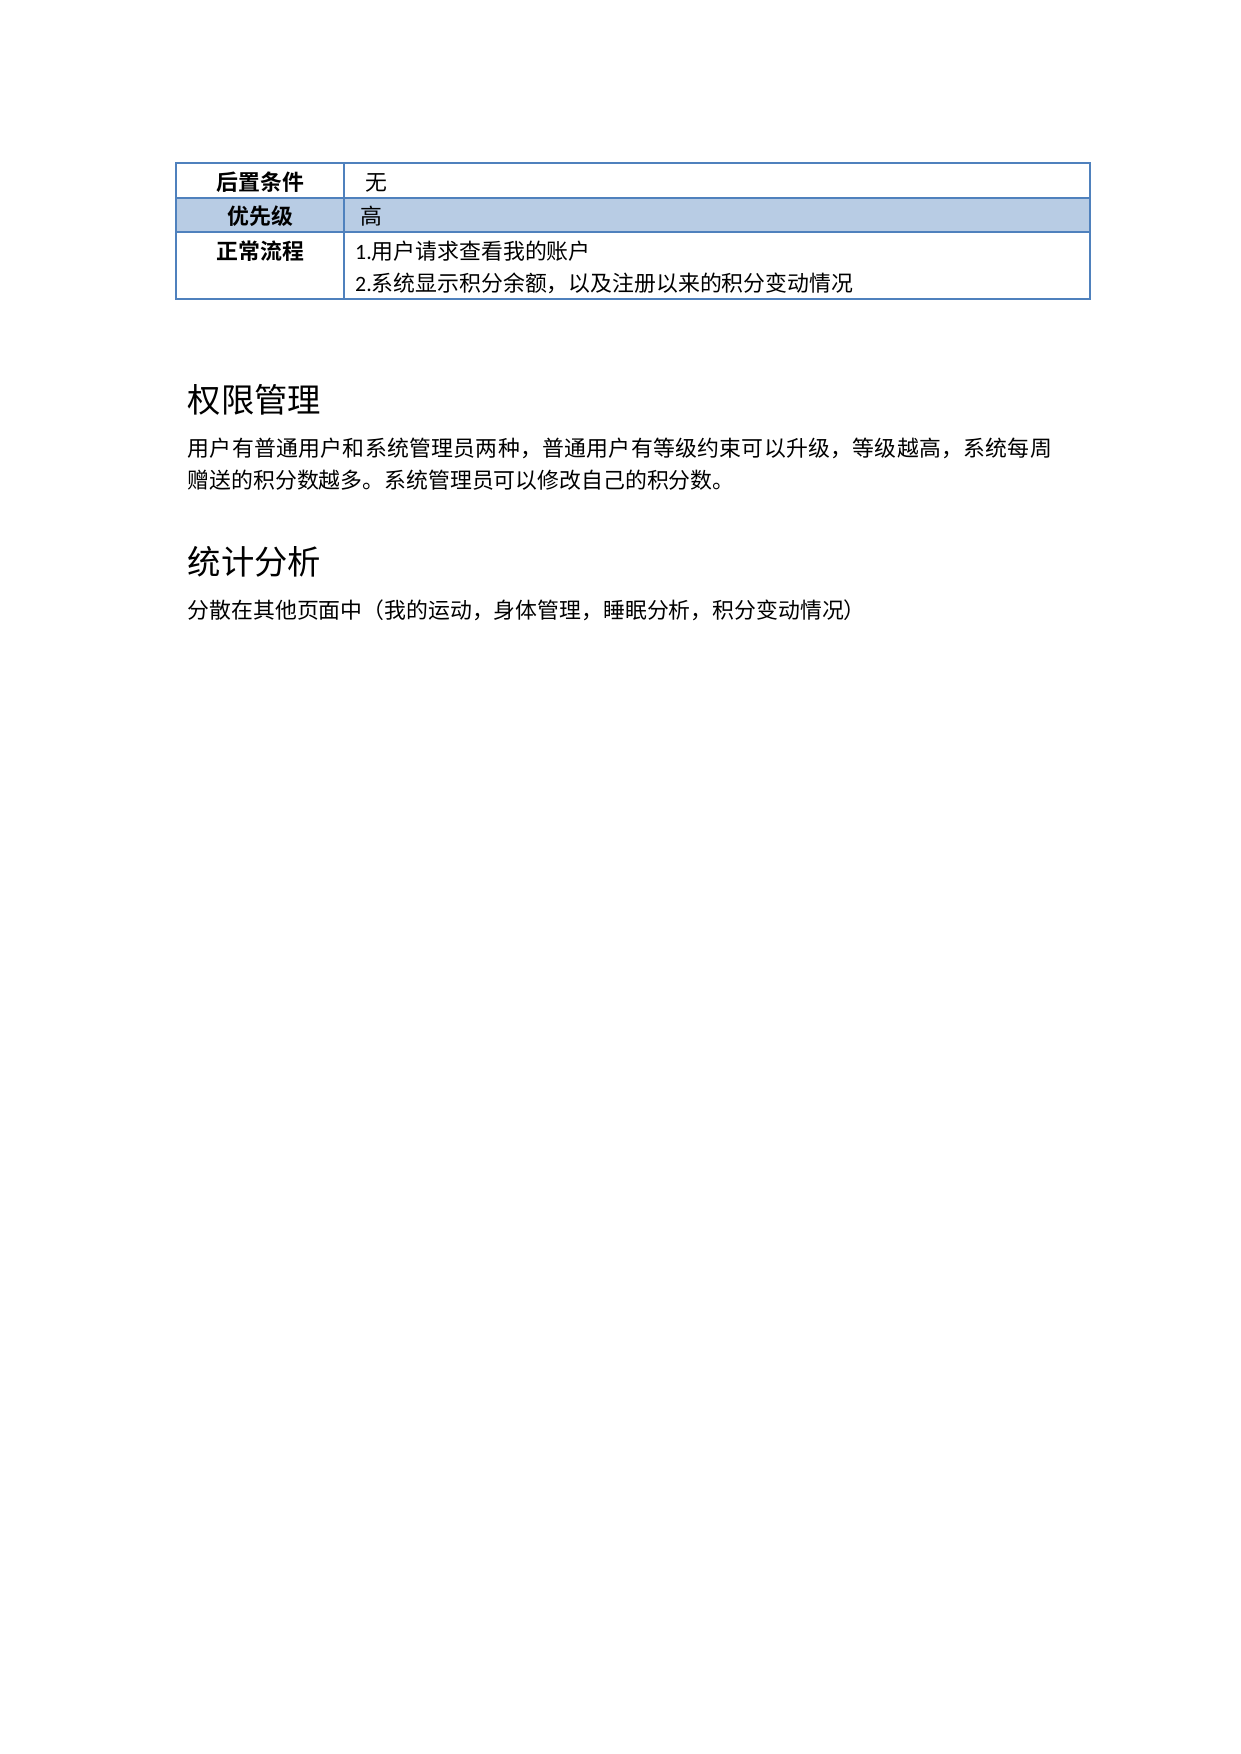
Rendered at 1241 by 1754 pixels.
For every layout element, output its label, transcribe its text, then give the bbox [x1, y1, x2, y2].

table_cell 正常流程 [177, 233, 343, 298]
table_cell 高 [345, 199, 1089, 231]
table_cell 无 [345, 164, 1089, 197]
text 用户有普通用户和系统管理员两种，普通用户有等级约束可以升级，等级越高，系统每周赠送的积分数越多。系统管理员可以修改自己的积分数。 [187, 430, 1053, 495]
table_cell 后置条件 [177, 164, 343, 197]
table_cell 1.用户请求查看我的账户 2.系统显示积分余额，以及注册以来的积分变动情况 [345, 233, 1089, 298]
table_cell 优先级 [177, 199, 343, 231]
text 分散在其他页面中（我的运动，身体管理，睡眠分析，积分变动情况） [187, 593, 1053, 625]
text 权限管理 [187, 365, 1053, 430]
text 统计分析 [187, 528, 1053, 593]
